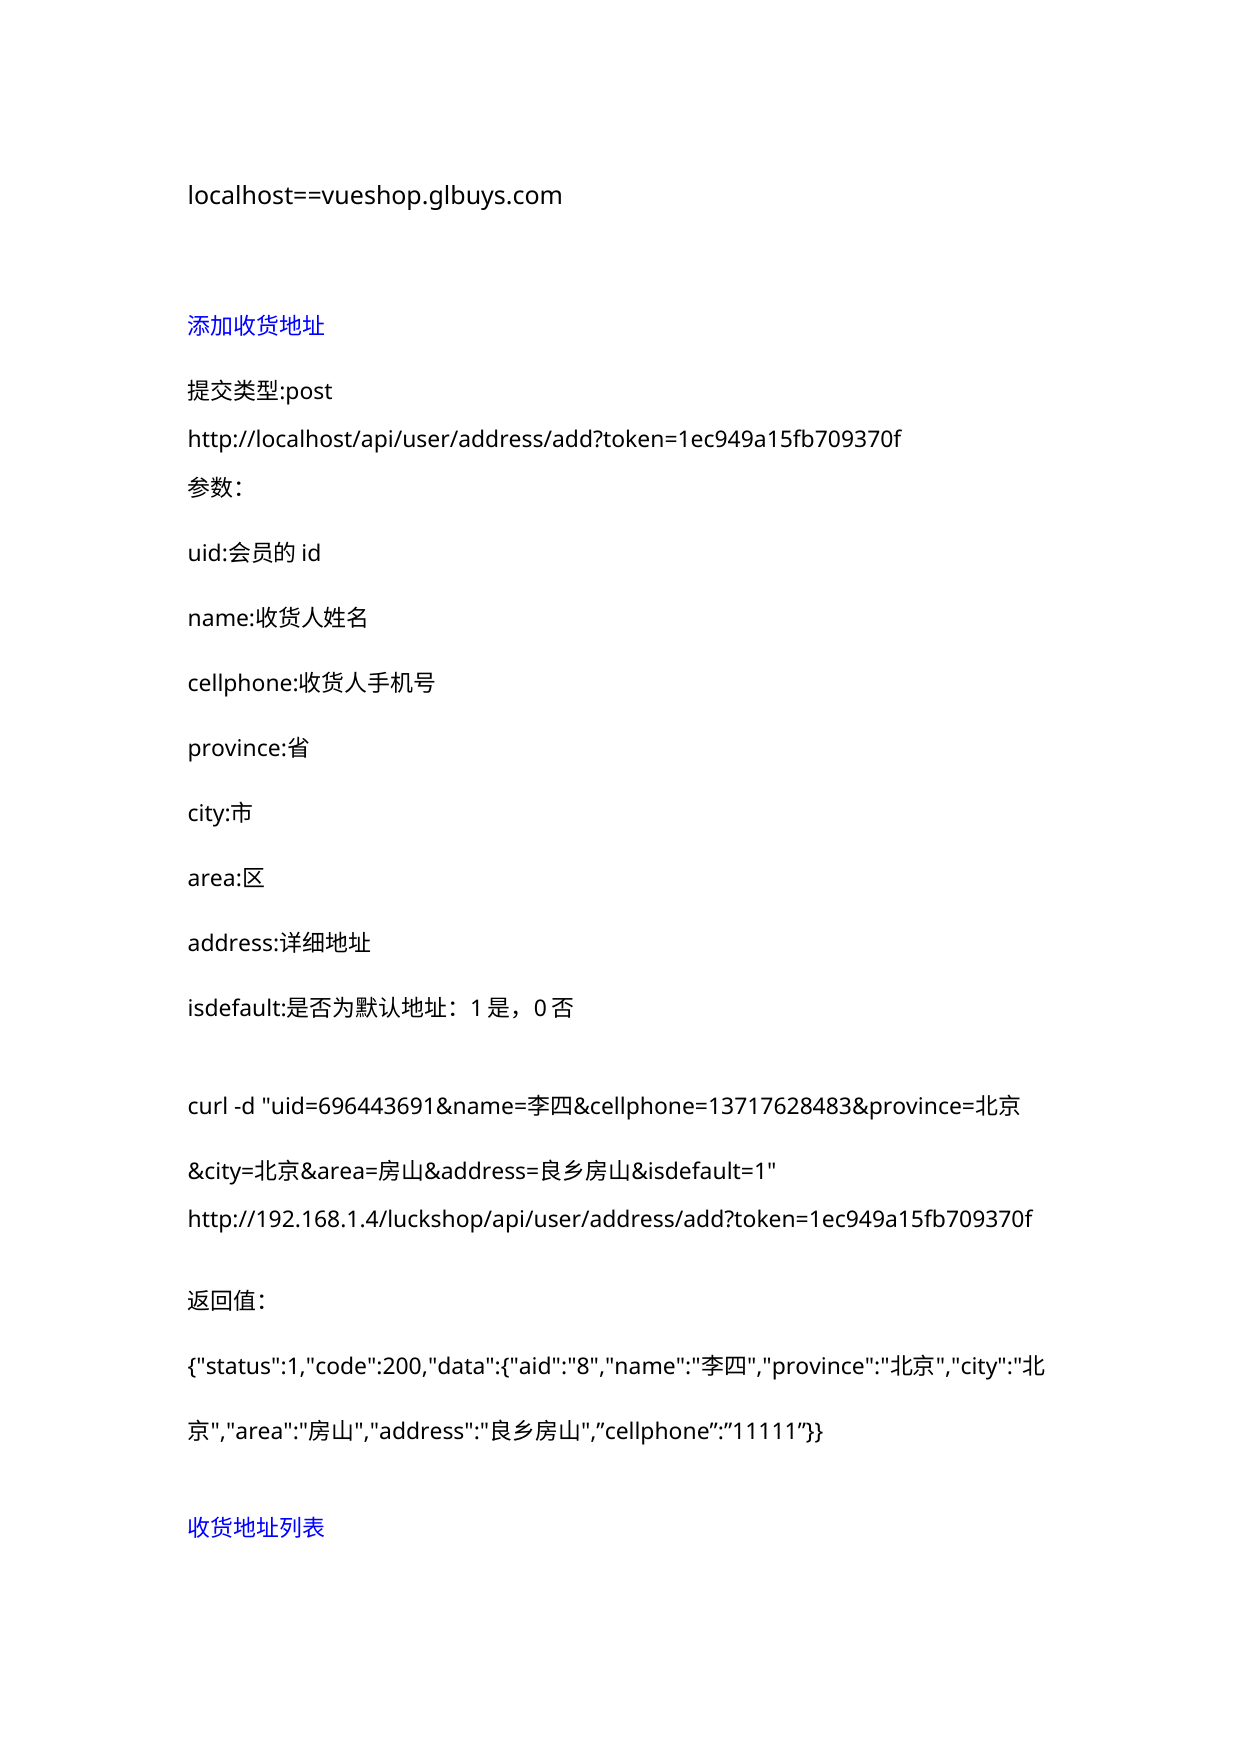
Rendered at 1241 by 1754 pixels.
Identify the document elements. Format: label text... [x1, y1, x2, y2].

text cellphone:收货人手机号 [187, 649, 1053, 714]
text {"status":1,"code":200,"data":{"aid":"8","name":"李四","province":"北京","city":"北京","area":"房山","address":"良乡房山",”cellphone”:”11111”}} [187, 1332, 1053, 1462]
text 添加收货地址 [187, 292, 1053, 357]
text http://localhost/api/user/address/add?token=1ec949a15fb709370f [187, 422, 1053, 454]
text 提交类型:post [187, 357, 1053, 422]
text city:市 [187, 779, 1053, 844]
text province:省 [187, 714, 1053, 779]
text 参数： [187, 454, 1053, 519]
text area:区 [187, 844, 1053, 909]
text 收货地址列表 [187, 1494, 1053, 1559]
text curl -d "uid=696443691&name=李四&cellphone=13717628483&province=北京&city=北京&area=房山&address=良乡房山&isdefault=1" http://192.168.1.4/luckshop/api/user/address/add?token=1ec949a15fb709370f [187, 1072, 1053, 1234]
text isdefault:是否为默认地址：1是，0否 [187, 974, 1053, 1039]
text uid:会员的id [187, 519, 1053, 584]
text name:收货人姓名 [187, 584, 1053, 649]
text 返回值： [187, 1267, 1053, 1332]
text localhost==vueshop.glbuys.com [187, 162, 1053, 227]
text address:详细地址 [187, 909, 1053, 974]
